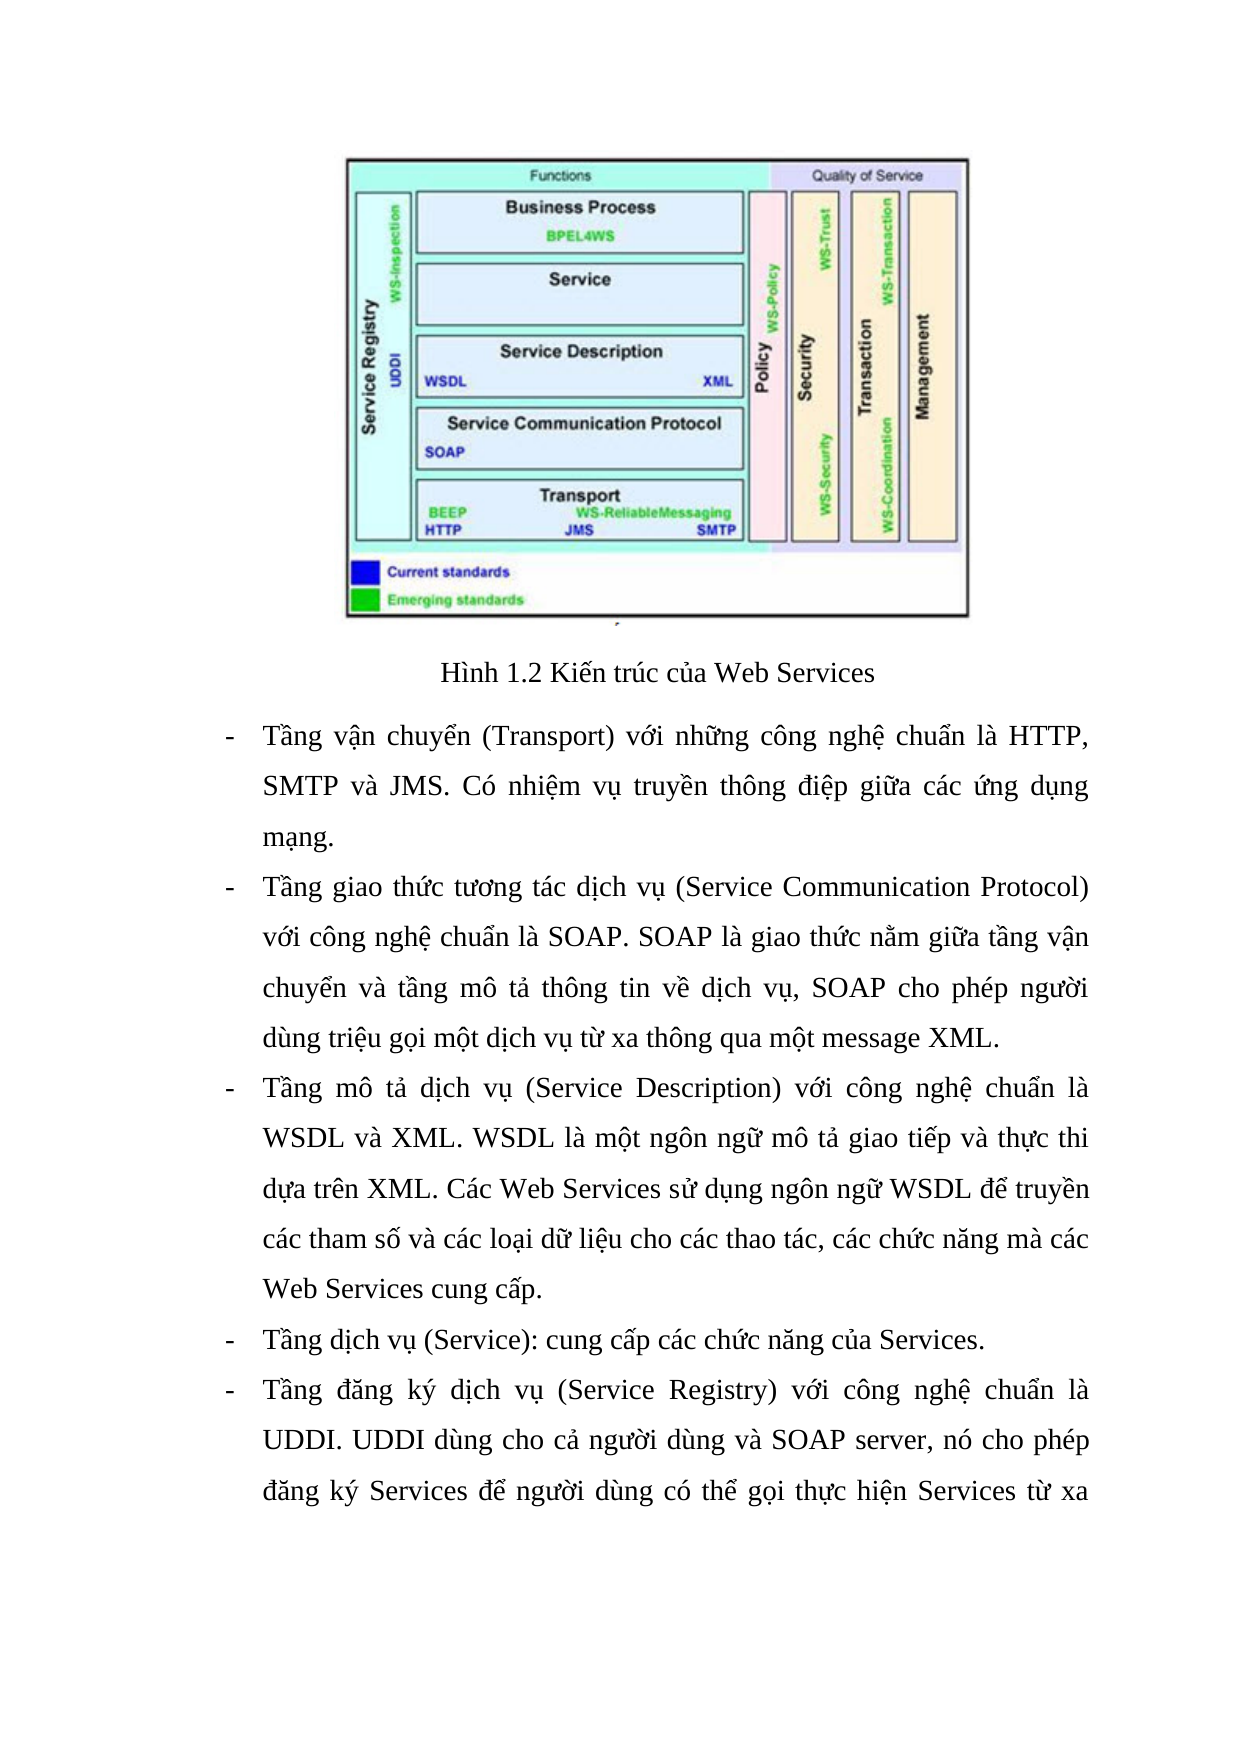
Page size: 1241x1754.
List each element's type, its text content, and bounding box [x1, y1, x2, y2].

text Hình 1.2 Kiến trúc của Web Services [150, 655, 1090, 689]
list Tầng giao thức tương tác dịch vụ (Service Communication Protocol) với công nghệ chuẩn là SOAP. SOAP là giao thức nằm giữa tầng vận chuyển và tầng mô tả thông tin về dịch vụ, SOAP cho phép người dùng triệu gọi một dịch vụ từ xa thông qua một message XML. [225, 869, 1090, 1053]
list Tầng dịch vụ (Service): cung cấp các chức năng của Services. [225, 1322, 1090, 1355]
picture [334, 150, 982, 626]
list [225, 1372, 1090, 1506]
list Tầng mô tả dịch vụ (Service Description) với công nghệ chuẩn là WSDL và XML. WSDL là một ngôn ngữ mô tả giao tiếp và thực thi dựa trên XML. Các Web Services sử dụng ngôn ngữ WSDL để truyền các tham số và các loại dữ liệu cho các thao tác, các chức năng mà các Web Services cung cấp. [225, 1070, 1090, 1305]
list Tầng vận chuyển (Transport) với những công nghệ chuẩn là HTTP, SMTP và JMS. Có nhiệm vụ truyền thông điệp giữa các ứng dụng mạng. [225, 718, 1090, 852]
